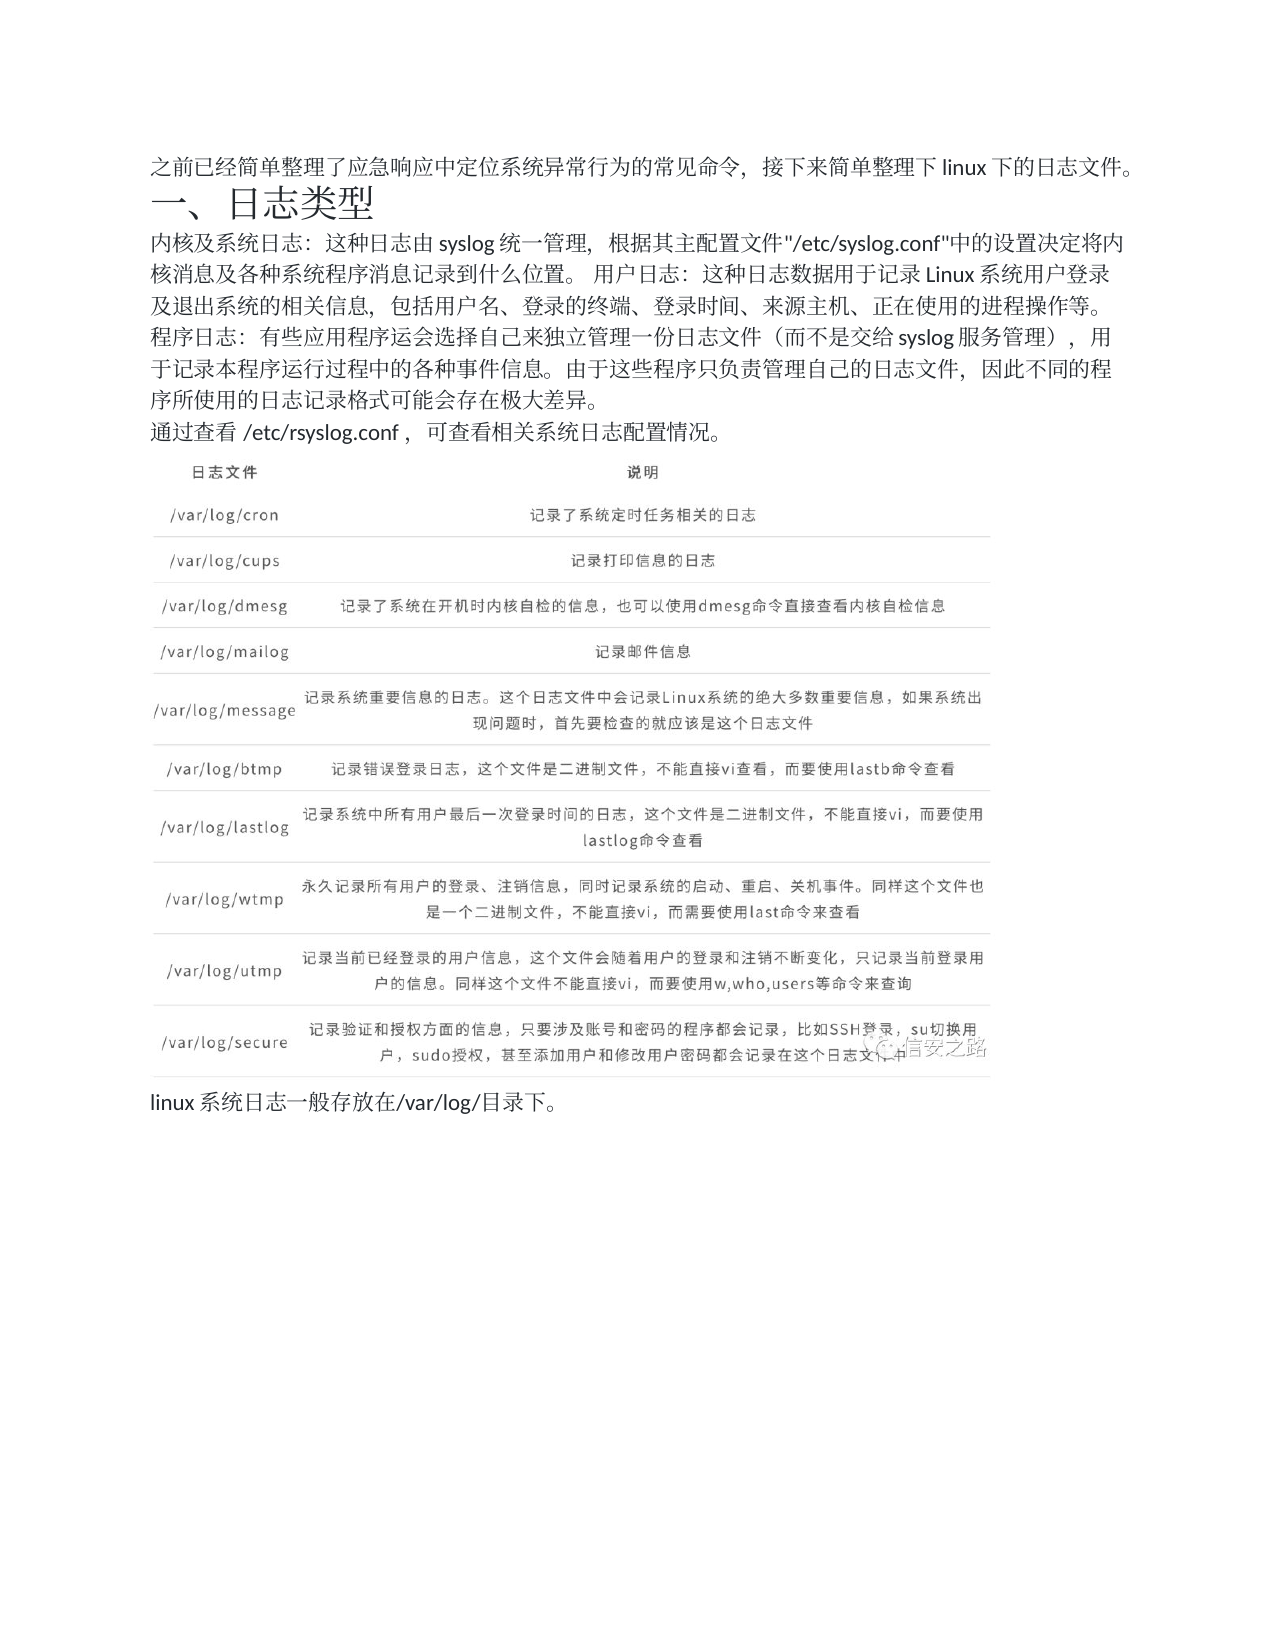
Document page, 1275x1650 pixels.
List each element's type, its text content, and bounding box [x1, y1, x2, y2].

picture [150, 446, 1014, 1085]
text linux系统日志一般存放在/var/log/目录下。 [150, 1085, 1125, 1116]
text 通过查看 /etc/rsyslog.conf ，可查看相关系统日志配置情况。 [150, 415, 1125, 446]
text 之前已经简单整理了应急响应中定位系统异常行为的常见命令，接下来简单整理下linux下的日志文件。 [150, 150, 1125, 181]
text 内核及系统日志：这种日志由syslog统一管理，根据其主配置文件"/etc/syslog.conf"中的设置决定将内核消息及各种系统程序消息记录到什么位置。 用户日志：这种日志数据用于记录Linux系统用户登录及退出系统的相关信息，包括用户名、登录的终端、登录时间、来源主机、正在使用的进程操作等。 程序日志：有些应用程序运会选择自己来独立管理一份日志文件（而不是交给syslog服务管理），用于记录本程序运行过程中的各种事件信息。由于这些程序只负责管理自己的日志文件，因此不同的程序所使用的日志记录格式可能会存在极大差异。 [150, 226, 1125, 415]
text 一、日志类型 [150, 181, 1125, 226]
